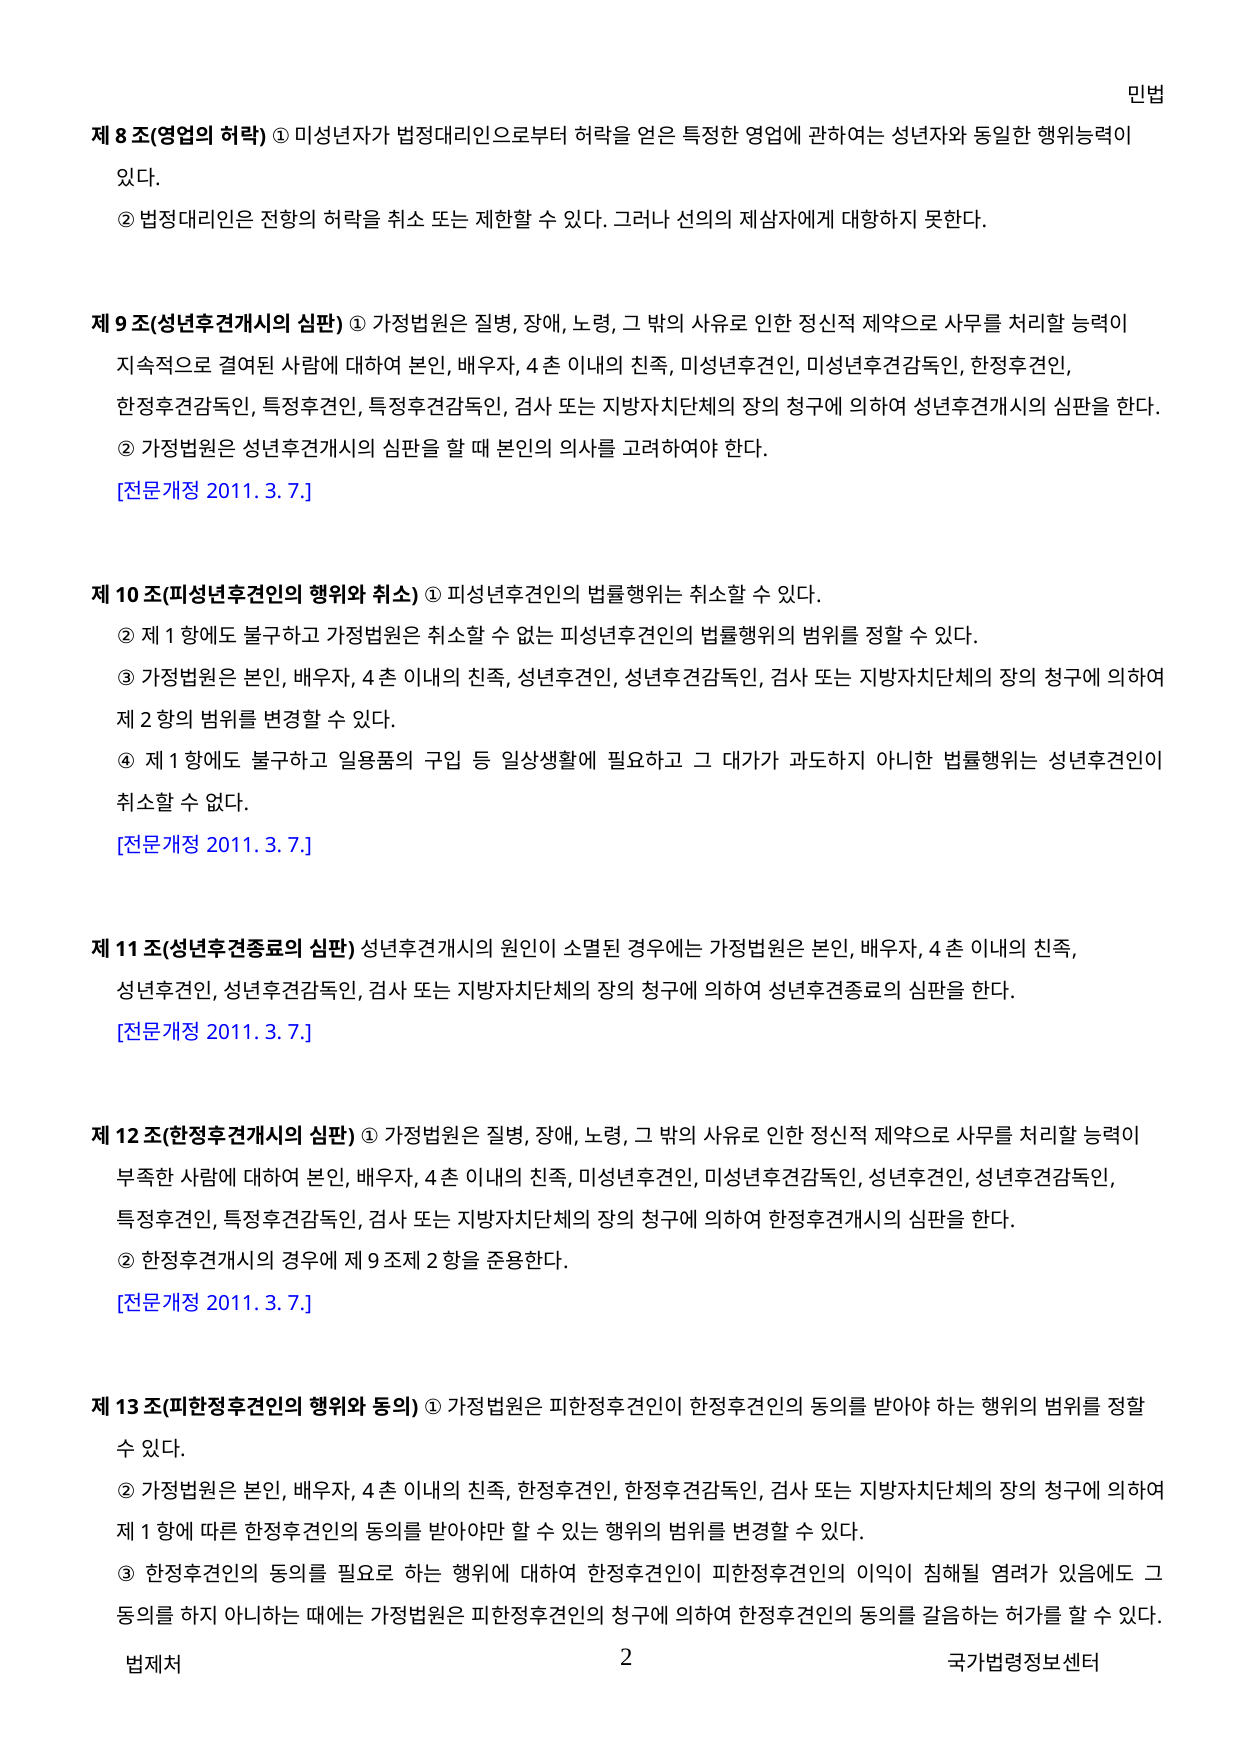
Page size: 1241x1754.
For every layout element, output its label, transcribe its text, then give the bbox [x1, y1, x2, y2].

text ②법정대리인은 전항의 허락을 취소 또는 제한할 수 있다. 그러나 선의의 제삼자에게 대항하지 못한다. [117, 192, 1165, 233]
text [전문개정 2011. 3. 7.] [117, 1275, 1165, 1317]
text 제13조(피한정후견인의 행위와 동의) ① 가정법원은 피한정후견인이 한정후견인의 동의를 받아야 하는 행위의 범위를 정할 수 있다. [92, 1379, 1165, 1462]
text ② 가정법원은 성년후견개시의 심판을 할 때 본인의 의사를 고려하여야 한다. [117, 421, 1165, 462]
text 제9조(성년후견개시의 심판) ① 가정법원은 질병, 장애, 노령, 그 밖의 사유로 인한 정신적 제약으로 사무를 처리할 능력이 지속적으로 결여된 사람에 대하여 본인, 배우자, 4촌 이내의 친족, 미성년후견인, 미성년후견감독인, 한정후견인, 한정후견감독인, 특정후견인, 특정후견감독인, 검사 또는 지방자치단체의 장의 청구에 의하여 성년후견개시의 심판을 한다. [92, 296, 1165, 421]
text ③ 가정법원은 본인, 배우자, 4촌 이내의 친족, 성년후견인, 성년후견감독인, 검사 또는 지방자치단체의 장의 청구에 의하여 제2항의 범위를 변경할 수 있다. [117, 650, 1165, 733]
text ② 제1항에도 불구하고 가정법원은 취소할 수 없는 피성년후견인의 법률행위의 범위를 정할 수 있다. [117, 608, 1165, 650]
text 제11조(성년후견종료의 심판) 성년후견개시의 원인이 소멸된 경우에는 가정법원은 본인, 배우자, 4촌 이내의 친족, 성년후견인, 성년후견감독인, 검사 또는 지방자치단체의 장의 청구에 의하여 성년후견종료의 심판을 한다. [92, 921, 1165, 1004]
text 제12조(한정후견개시의 심판) ① 가정법원은 질병, 장애, 노령, 그 밖의 사유로 인한 정신적 제약으로 사무를 처리할 능력이 부족한 사람에 대하여 본인, 배우자, 4촌 이내의 친족, 미성년후견인, 미성년후견감독인, 성년후견인, 성년후견감독인, 특정후견인, 특정후견감독인, 검사 또는 지방자치단체의 장의 청구에 의하여 한정후견개시의 심판을 한다. [92, 1108, 1165, 1233]
text ② 한정후견개시의 경우에 제9조제2항을 준용한다. [117, 1233, 1165, 1275]
text [전문개정 2011. 3. 7.] [117, 462, 1165, 504]
text ③ 한정후견인의 동의를 필요로 하는 행위에 대하여 한정후견인이 피한정후견인의 이익이 침해될 염려가 있음에도 그 동의를 하지 아니하는 때에는 가정법원은 피한정후견인의 청구에 의하여 한정후견인의 동의를 갈음하는 허가를 할 수 있다. [117, 1546, 1165, 1629]
text 제8조(영업의 허락) ①미성년자가 법정대리인으로부터 허락을 얻은 특정한 영업에 관하여는 성년자와 동일한 행위능력이 있다. [92, 108, 1165, 192]
text ② 가정법원은 본인, 배우자, 4촌 이내의 친족, 한정후견인, 한정후견감독인, 검사 또는 지방자치단체의 장의 청구에 의하여 제1항에 따른 한정후견인의 동의를 받아야만 할 수 있는 행위의 범위를 변경할 수 있다. [117, 1462, 1165, 1546]
text ④ 제1항에도 불구하고 일용품의 구입 등 일상생활에 필요하고 그 대가가 과도하지 아니한 법률행위는 성년후견인이 취소할 수 없다. [117, 733, 1165, 817]
text 제10조(피성년후견인의 행위와 취소) ① 피성년후견인의 법률행위는 취소할 수 있다. [92, 567, 1165, 608]
text [전문개정 2011. 3. 7.] [117, 817, 1165, 858]
text [전문개정 2011. 3. 7.] [117, 1004, 1165, 1046]
